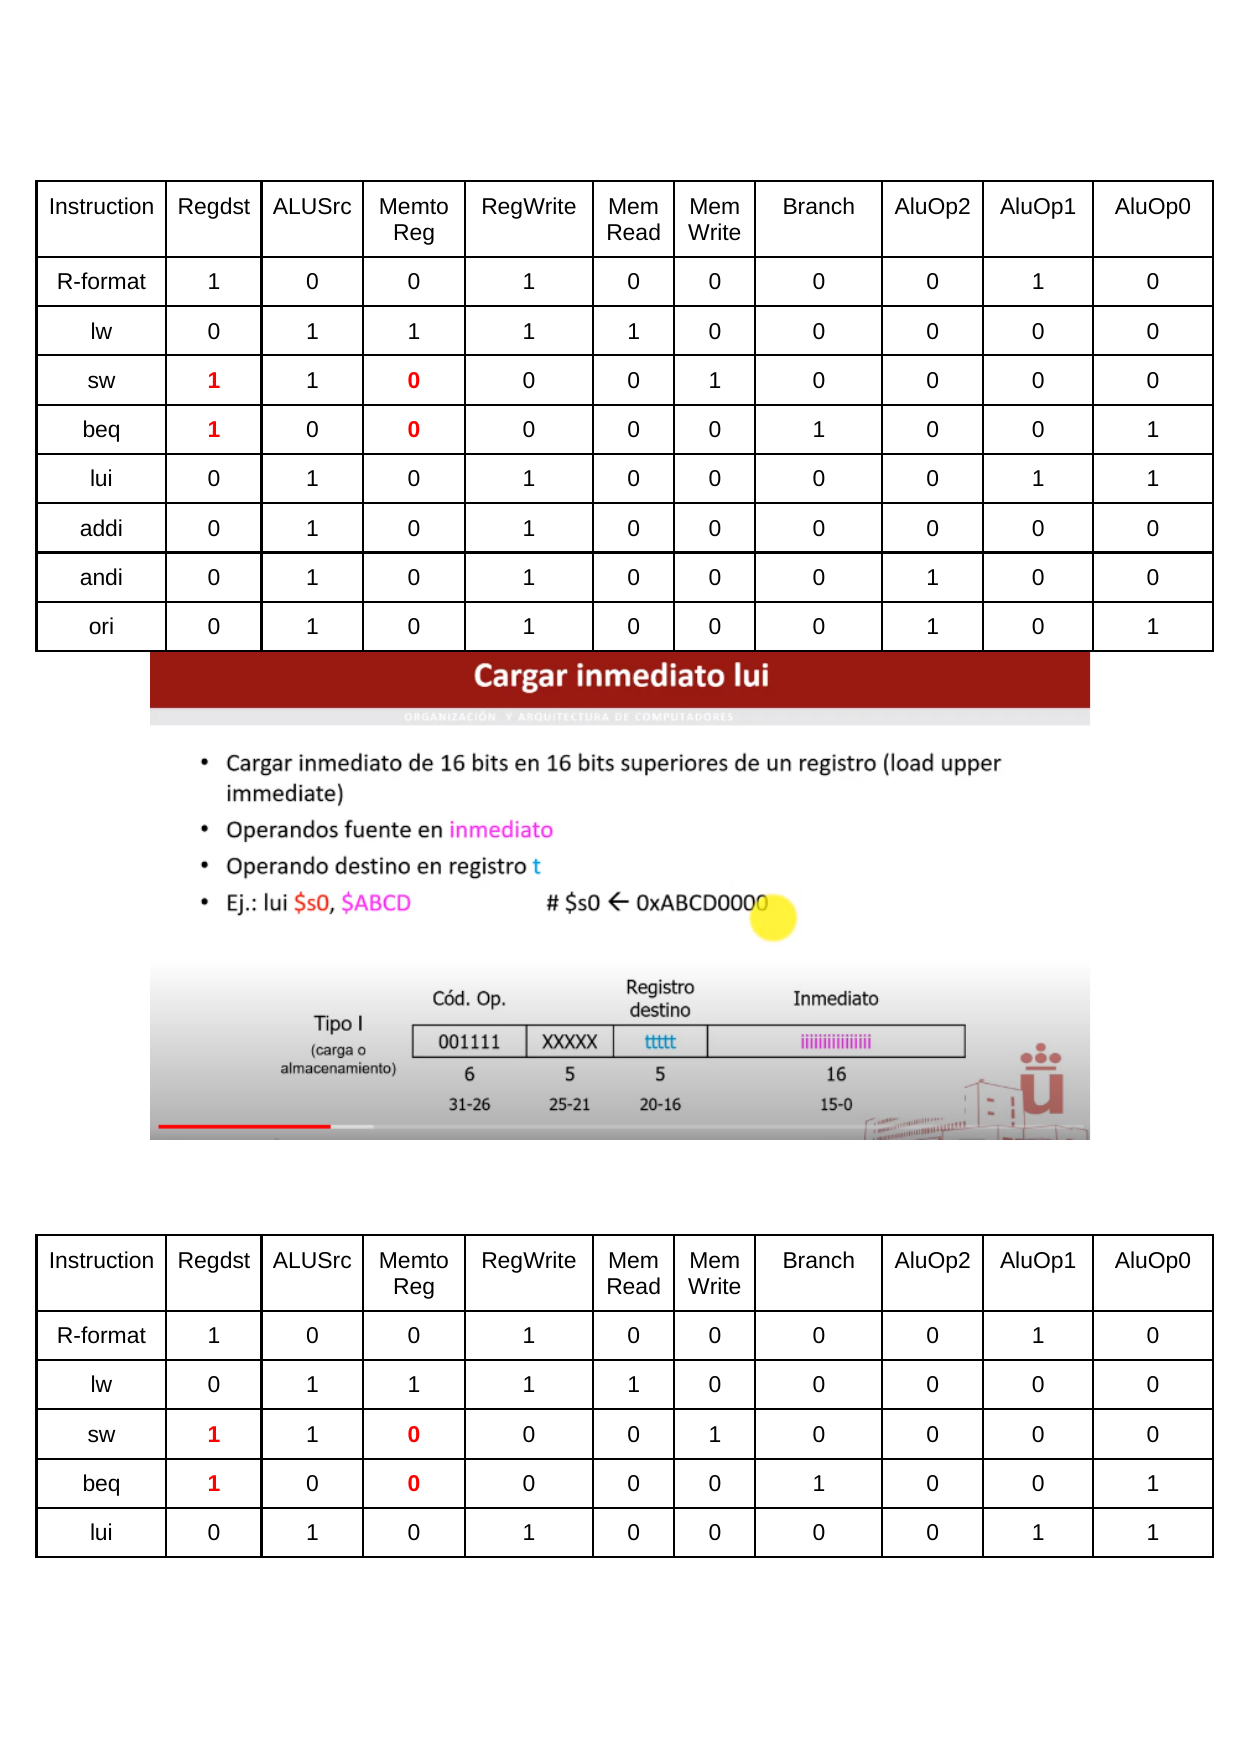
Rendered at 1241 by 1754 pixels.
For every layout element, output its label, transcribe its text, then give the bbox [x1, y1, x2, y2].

table_cell 1 [263, 1410, 362, 1457]
table_cell 0 [1094, 1361, 1212, 1408]
table_header Instruction [38, 1236, 165, 1310]
table_cell lui [38, 1509, 165, 1556]
table_cell 1 [984, 1312, 1092, 1359]
table_cell 1 [466, 307, 592, 354]
table_cell 1 [263, 307, 362, 354]
table_cell 0 [984, 554, 1092, 601]
table_cell 0 [466, 1410, 592, 1457]
table_cell R-format [38, 1312, 165, 1359]
table_cell 1 [263, 356, 362, 404]
table_cell 0 [594, 406, 673, 453]
table_cell 0 [675, 258, 754, 305]
table_cell 1 [594, 307, 673, 354]
table_cell 1 [675, 356, 754, 404]
table_cell 0 [167, 504, 260, 551]
table_cell 0 [675, 406, 754, 453]
table_cell 1 [263, 603, 362, 650]
table_cell 0 [364, 258, 464, 305]
table_cell 1 [883, 603, 982, 650]
table_cell 1 [167, 1410, 260, 1457]
table_header AluOp2 [883, 182, 982, 256]
table_header AluOp0 [1094, 182, 1212, 256]
table_cell 0 [1094, 504, 1212, 551]
table_cell 1 [364, 307, 464, 354]
table_cell 0 [756, 1509, 881, 1556]
table_cell lw [38, 1361, 165, 1408]
table_cell 0 [675, 307, 754, 354]
table_cell 0 [675, 603, 754, 650]
table_cell 0 [984, 406, 1092, 453]
table_header Branch [756, 182, 881, 256]
table_cell 0 [167, 1361, 260, 1408]
table_cell 0 [594, 504, 673, 551]
table_cell 1 [167, 258, 260, 305]
table_cell 0 [167, 554, 260, 601]
table_cell 0 [364, 1410, 464, 1457]
table_cell 0 [984, 1460, 1092, 1507]
table_cell 1 [1094, 406, 1212, 453]
table_cell R-format [38, 258, 165, 305]
table_cell 0 [1094, 1410, 1212, 1457]
table_cell 0 [756, 356, 881, 404]
table_header Regdst [167, 182, 260, 256]
table_header Instruction [38, 182, 165, 256]
table_cell 1 [167, 1460, 260, 1507]
table_cell 0 [756, 504, 881, 551]
table_cell 0 [883, 455, 982, 502]
table_cell 0 [594, 356, 673, 404]
table_cell 0 [364, 1312, 464, 1359]
table_cell 0 [675, 1312, 754, 1359]
table_header MemRead [594, 182, 673, 256]
table_cell 0 [984, 504, 1092, 551]
table_header MemtoReg [364, 1236, 464, 1310]
table_cell 0 [756, 1312, 881, 1359]
table_cell 1 [364, 1361, 464, 1408]
table_cell 1 [1094, 455, 1212, 502]
table_cell 1 [1094, 1509, 1212, 1556]
table_cell 0 [883, 356, 982, 404]
table_cell 0 [167, 1509, 260, 1556]
table_cell 0 [364, 554, 464, 601]
table_header MemRead [594, 1236, 673, 1310]
table_cell 1 [756, 406, 881, 453]
table_cell 0 [1094, 307, 1212, 354]
table_cell 0 [883, 1509, 982, 1556]
table_cell 0 [1094, 554, 1212, 601]
table_cell 0 [675, 1460, 754, 1507]
picture [150, 652, 1091, 1140]
table_cell 1 [263, 1361, 362, 1408]
table_cell 0 [1094, 1312, 1212, 1359]
table_cell 0 [364, 504, 464, 551]
table_cell 0 [594, 258, 673, 305]
table_cell 0 [364, 1509, 464, 1556]
table_cell 1 [466, 258, 592, 305]
table_header AluOp0 [1094, 1236, 1212, 1310]
table_cell sw [38, 356, 165, 404]
table_cell 0 [594, 455, 673, 502]
table_cell 1 [466, 603, 592, 650]
table_cell 0 [263, 406, 362, 453]
table_cell 1 [263, 1509, 362, 1556]
table_cell 1 [675, 1410, 754, 1457]
table_cell lui [38, 455, 165, 502]
table_cell 0 [756, 258, 881, 305]
table_cell beq [38, 406, 165, 453]
table_cell 0 [594, 1509, 673, 1556]
table_cell 1 [466, 1509, 592, 1556]
table_header ALUSrc [263, 182, 362, 256]
table_cell 0 [364, 603, 464, 650]
table_cell 1 [263, 455, 362, 502]
table_cell 0 [675, 1361, 754, 1408]
table_cell 1 [984, 455, 1092, 502]
table_cell 0 [594, 603, 673, 650]
table_cell 1 [466, 554, 592, 601]
table_cell 0 [675, 1509, 754, 1556]
table_cell 1 [167, 1312, 260, 1359]
table_cell beq [38, 1460, 165, 1507]
table_cell 0 [984, 1410, 1092, 1457]
table_cell 0 [364, 455, 464, 502]
table_cell 1 [594, 1361, 673, 1408]
table_cell 0 [364, 1460, 464, 1507]
table_cell 1 [883, 554, 982, 601]
table_cell 0 [364, 406, 464, 453]
table_header AluOp1 [984, 182, 1092, 256]
table_cell addi [38, 504, 165, 551]
table_cell 0 [594, 554, 673, 601]
table_cell 0 [756, 603, 881, 650]
table_cell 1 [1094, 1460, 1212, 1507]
table_cell 1 [167, 356, 260, 404]
table_cell 0 [883, 1460, 982, 1507]
table_cell 0 [675, 504, 754, 551]
table_cell 1 [263, 554, 362, 601]
table_cell 0 [756, 455, 881, 502]
table_cell lw [38, 307, 165, 354]
table_cell 1 [167, 406, 260, 453]
table_cell andi [38, 554, 165, 601]
table_cell 0 [594, 1410, 673, 1457]
table_cell 0 [883, 1410, 982, 1457]
table_cell ori [38, 603, 165, 650]
table_cell 1 [984, 1509, 1092, 1556]
table_cell 0 [364, 356, 464, 404]
table_header Regdst [167, 1236, 260, 1310]
table_header Branch [756, 1236, 881, 1310]
table_header MemtoReg [364, 182, 464, 256]
table_cell 0 [756, 1361, 881, 1408]
table_cell 0 [756, 1410, 881, 1457]
table_cell 1 [466, 1312, 592, 1359]
table_cell 0 [466, 1460, 592, 1507]
table_cell 0 [594, 1312, 673, 1359]
table_cell 0 [167, 307, 260, 354]
table_cell 1 [984, 258, 1092, 305]
table_cell 0 [263, 1460, 362, 1507]
table_cell 0 [883, 258, 982, 305]
table_cell sw [38, 1410, 165, 1457]
table_cell 0 [167, 603, 260, 650]
table_cell 0 [1094, 356, 1212, 404]
table_header AluOp2 [883, 1236, 982, 1310]
table_header RegWrite [466, 182, 592, 256]
table_cell 0 [756, 554, 881, 601]
table_cell 1 [1094, 603, 1212, 650]
table_header AluOp1 [984, 1236, 1092, 1310]
table_cell 0 [466, 356, 592, 404]
table_cell 0 [263, 258, 362, 305]
table_cell 0 [883, 504, 982, 551]
table_cell 0 [263, 1312, 362, 1359]
table_cell 0 [984, 603, 1092, 650]
table_cell 0 [883, 1361, 982, 1408]
table_header MemWrite [675, 1236, 754, 1310]
table_cell 0 [883, 307, 982, 354]
table_cell 0 [984, 356, 1092, 404]
table_cell 0 [883, 1312, 982, 1359]
table_cell 0 [675, 554, 754, 601]
table_cell 1 [466, 1361, 592, 1408]
table_cell 0 [883, 406, 982, 453]
table_cell 0 [984, 307, 1092, 354]
table_cell 1 [466, 504, 592, 551]
table_cell 0 [675, 455, 754, 502]
table_header RegWrite [466, 1236, 592, 1310]
table_cell 0 [466, 406, 592, 453]
table_cell 1 [756, 1460, 881, 1507]
table_cell 0 [1094, 258, 1212, 305]
table_cell 1 [466, 455, 592, 502]
table_header ALUSrc [263, 1236, 362, 1310]
table_cell 0 [984, 1361, 1092, 1408]
table_cell 0 [167, 455, 260, 502]
table_cell 1 [263, 504, 362, 551]
table_cell 0 [756, 307, 881, 354]
table_cell 0 [594, 1460, 673, 1507]
table_header MemWrite [675, 182, 754, 256]
